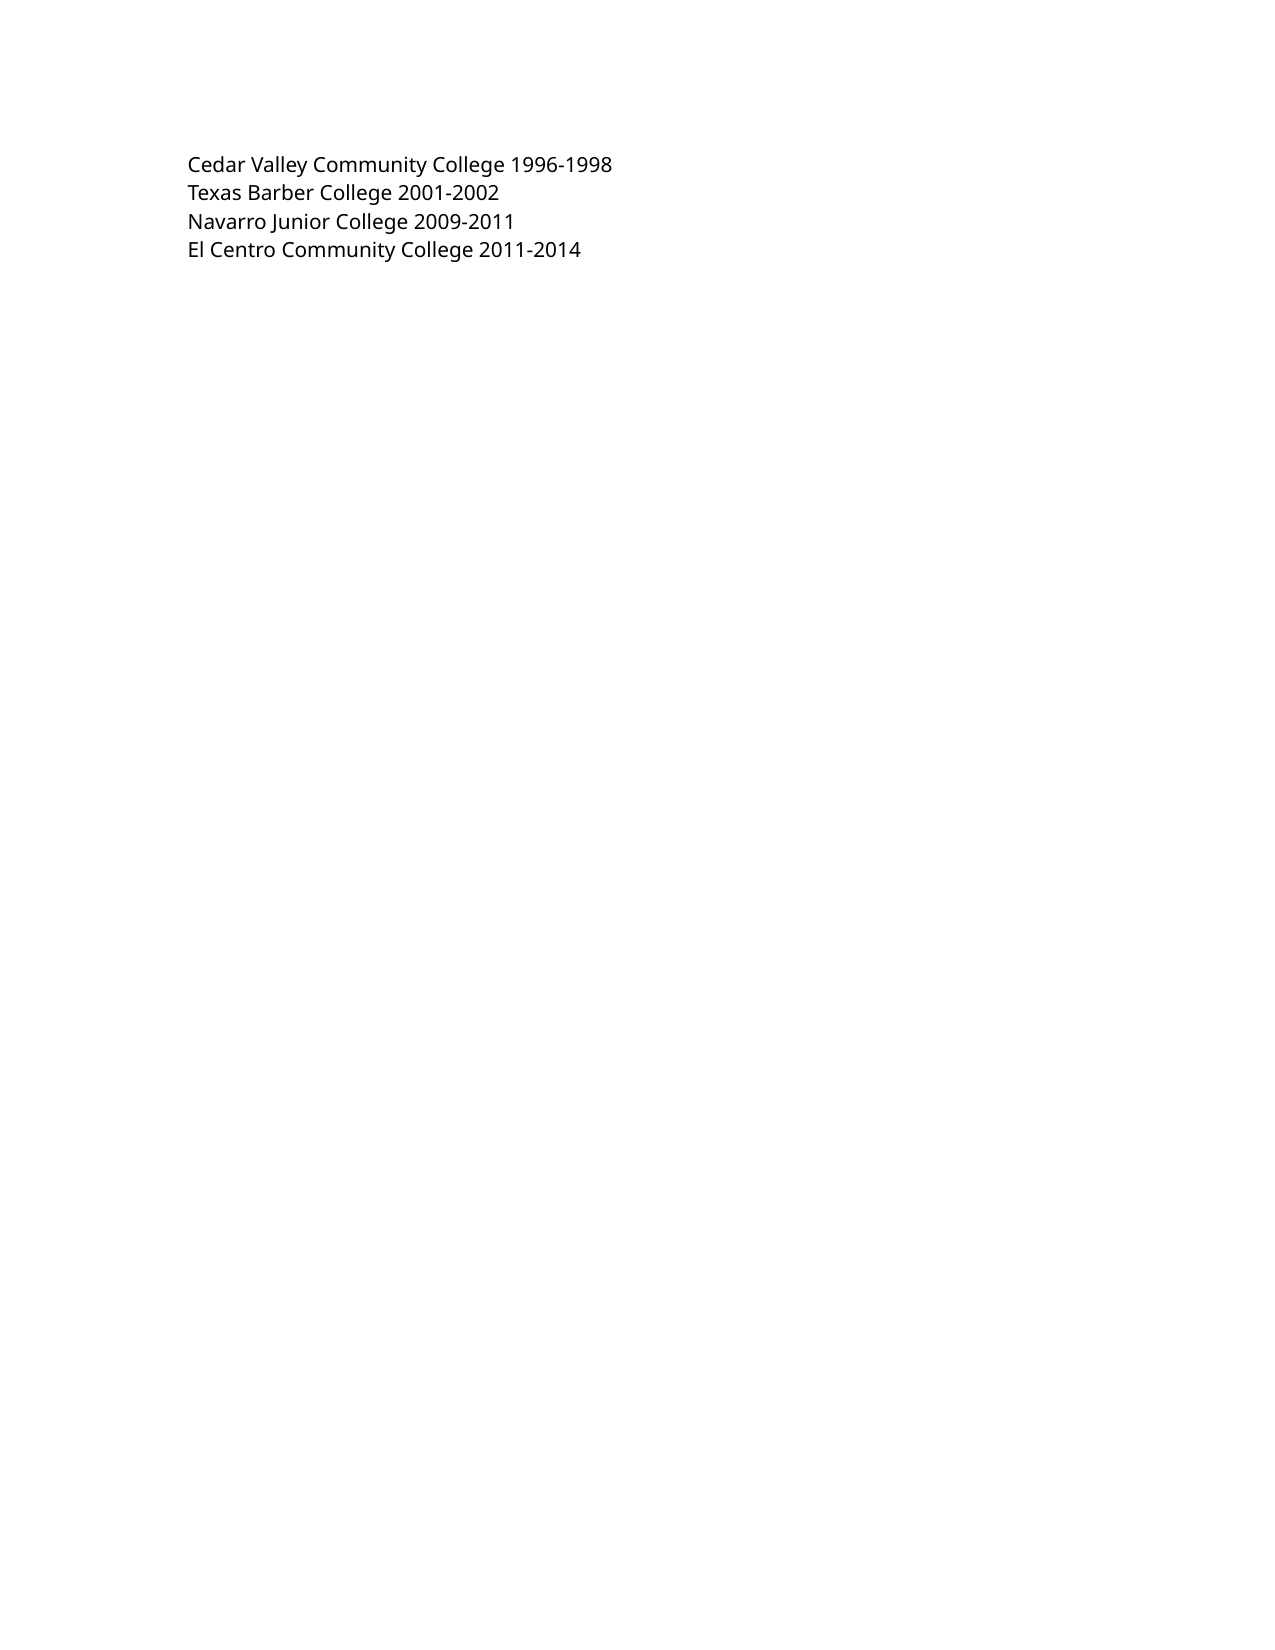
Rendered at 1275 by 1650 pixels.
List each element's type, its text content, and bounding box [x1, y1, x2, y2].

text Cedar Valley Community College 1996-1998 [187, 150, 1087, 178]
text Navarro Junior College 2009-2011 [187, 207, 1087, 235]
text Texas Barber College 2001-2002 [187, 178, 1087, 207]
text El Centro Community College 2011-2014 [187, 235, 1087, 264]
